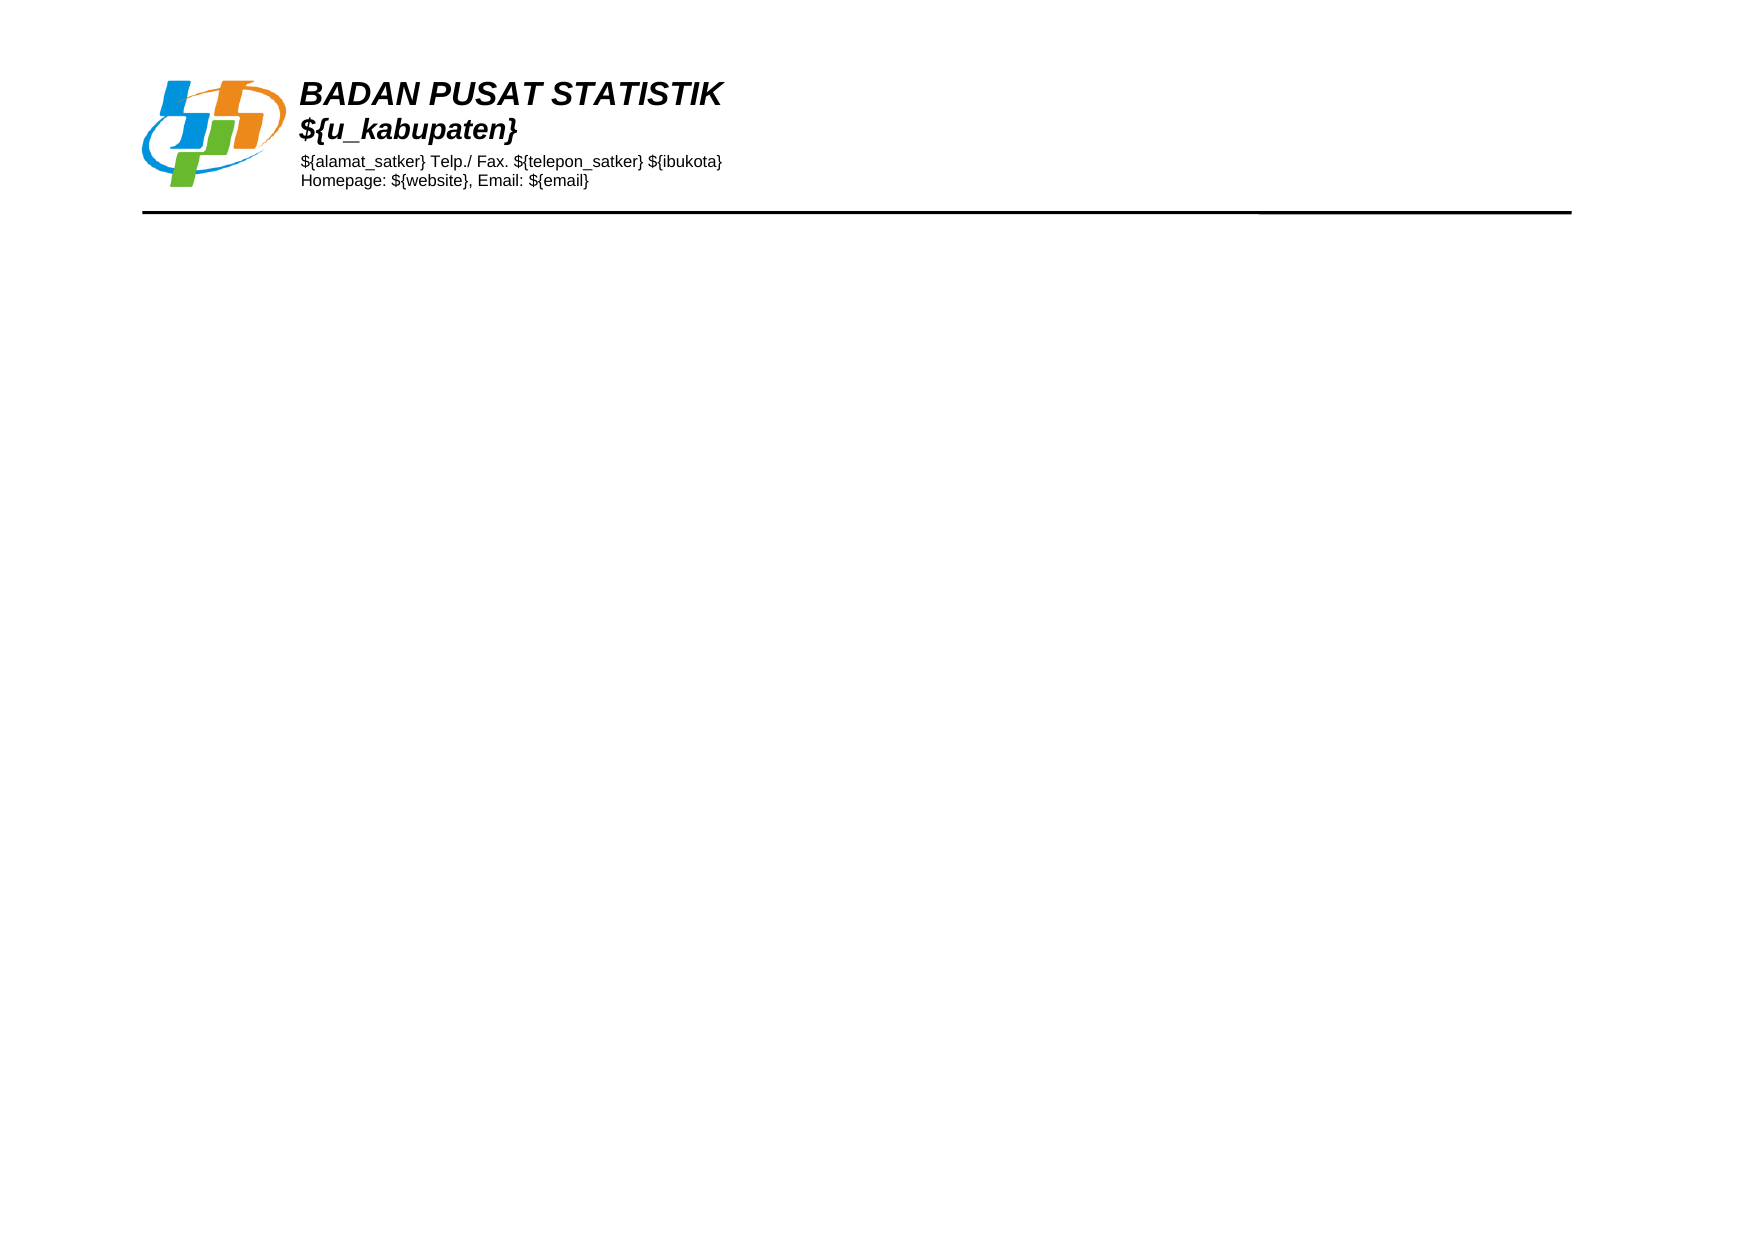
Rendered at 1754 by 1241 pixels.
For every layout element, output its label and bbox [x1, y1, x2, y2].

picture [137, 74, 290, 193]
